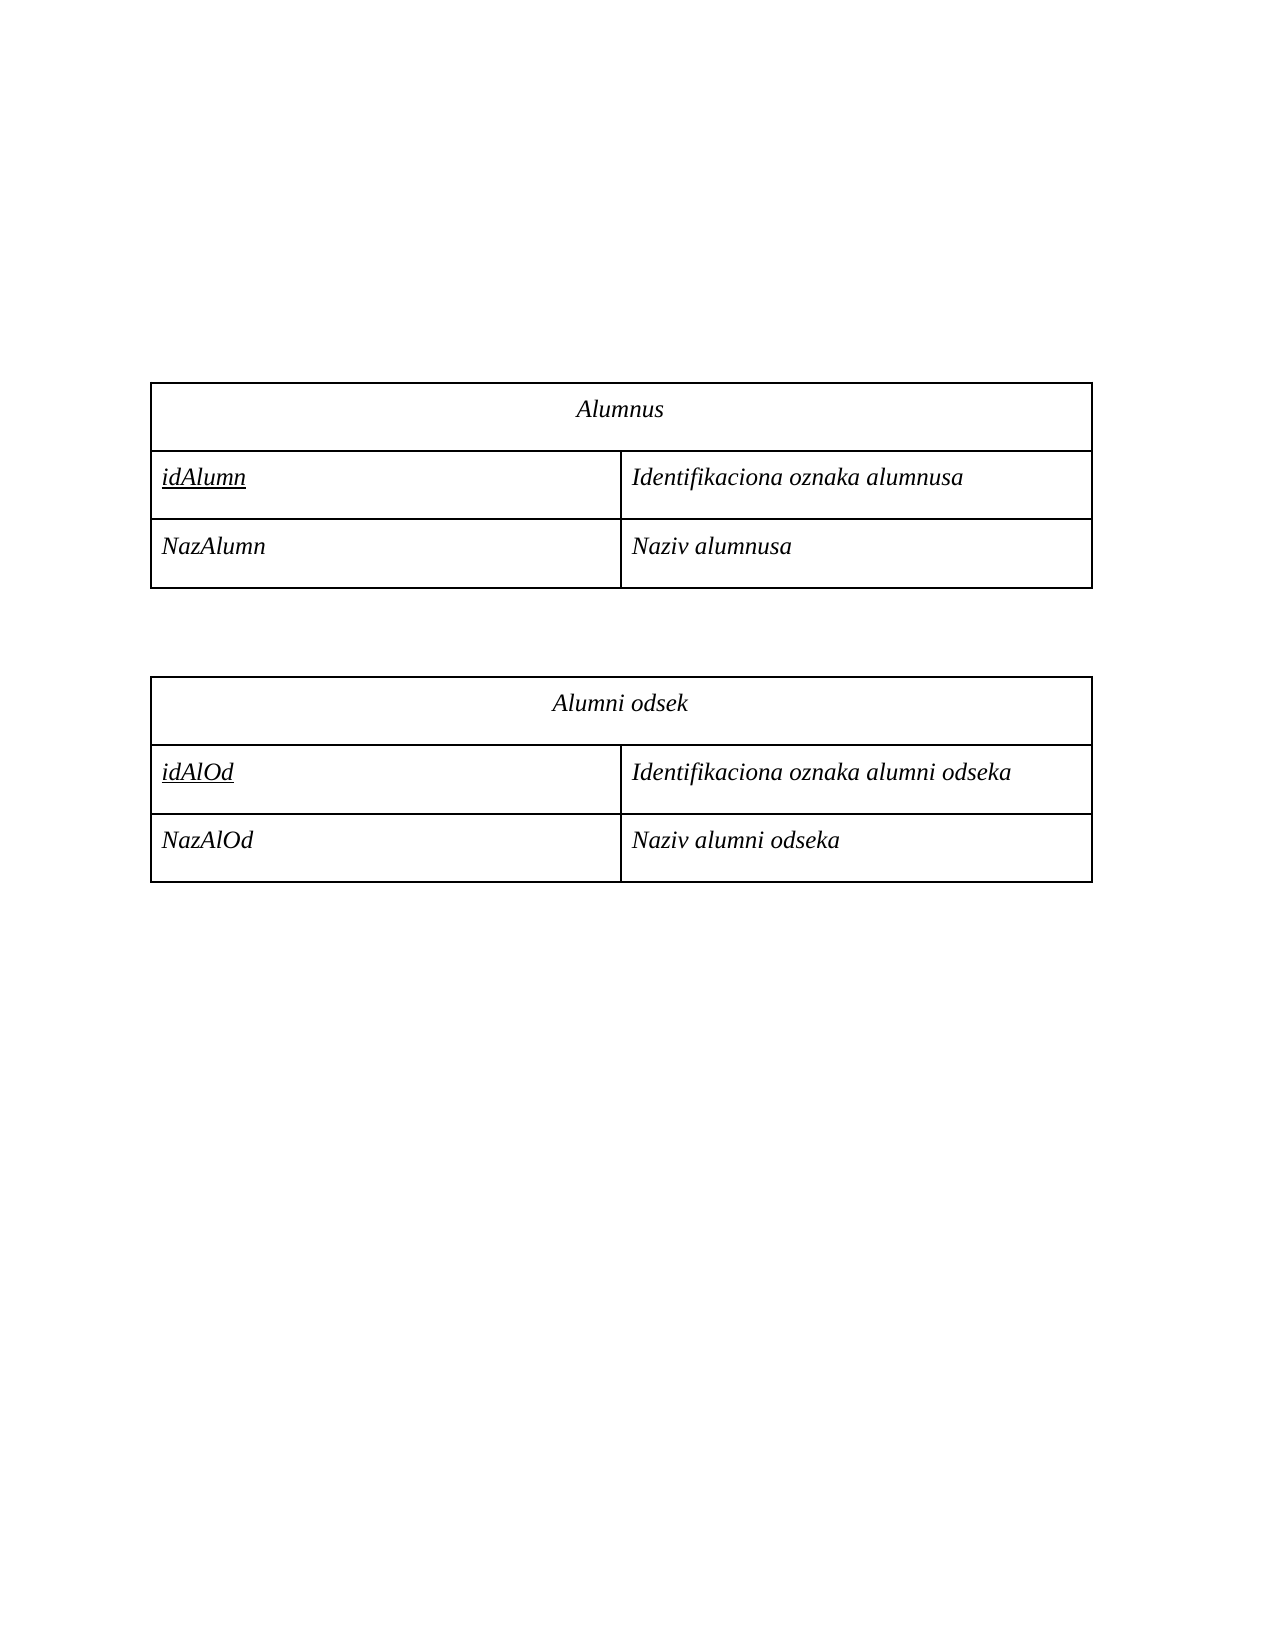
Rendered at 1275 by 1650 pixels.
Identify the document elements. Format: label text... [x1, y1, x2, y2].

table_cell Naziv alumni odseka [622, 815, 1091, 881]
table_cell NazAlOd [152, 815, 620, 881]
table_cell Identifikaciona oznaka alumnusa [622, 452, 1091, 518]
table_header Alumnus [152, 384, 1091, 450]
table_cell idAlumn [152, 452, 620, 518]
table_header Alumni odsek [152, 678, 1091, 744]
table_cell idAlOd [152, 746, 620, 812]
table_cell Naziv alumnusa [622, 520, 1091, 587]
table_cell Identifikaciona oznaka alumni odseka [622, 746, 1091, 812]
table_cell NazAlumn [152, 520, 620, 587]
